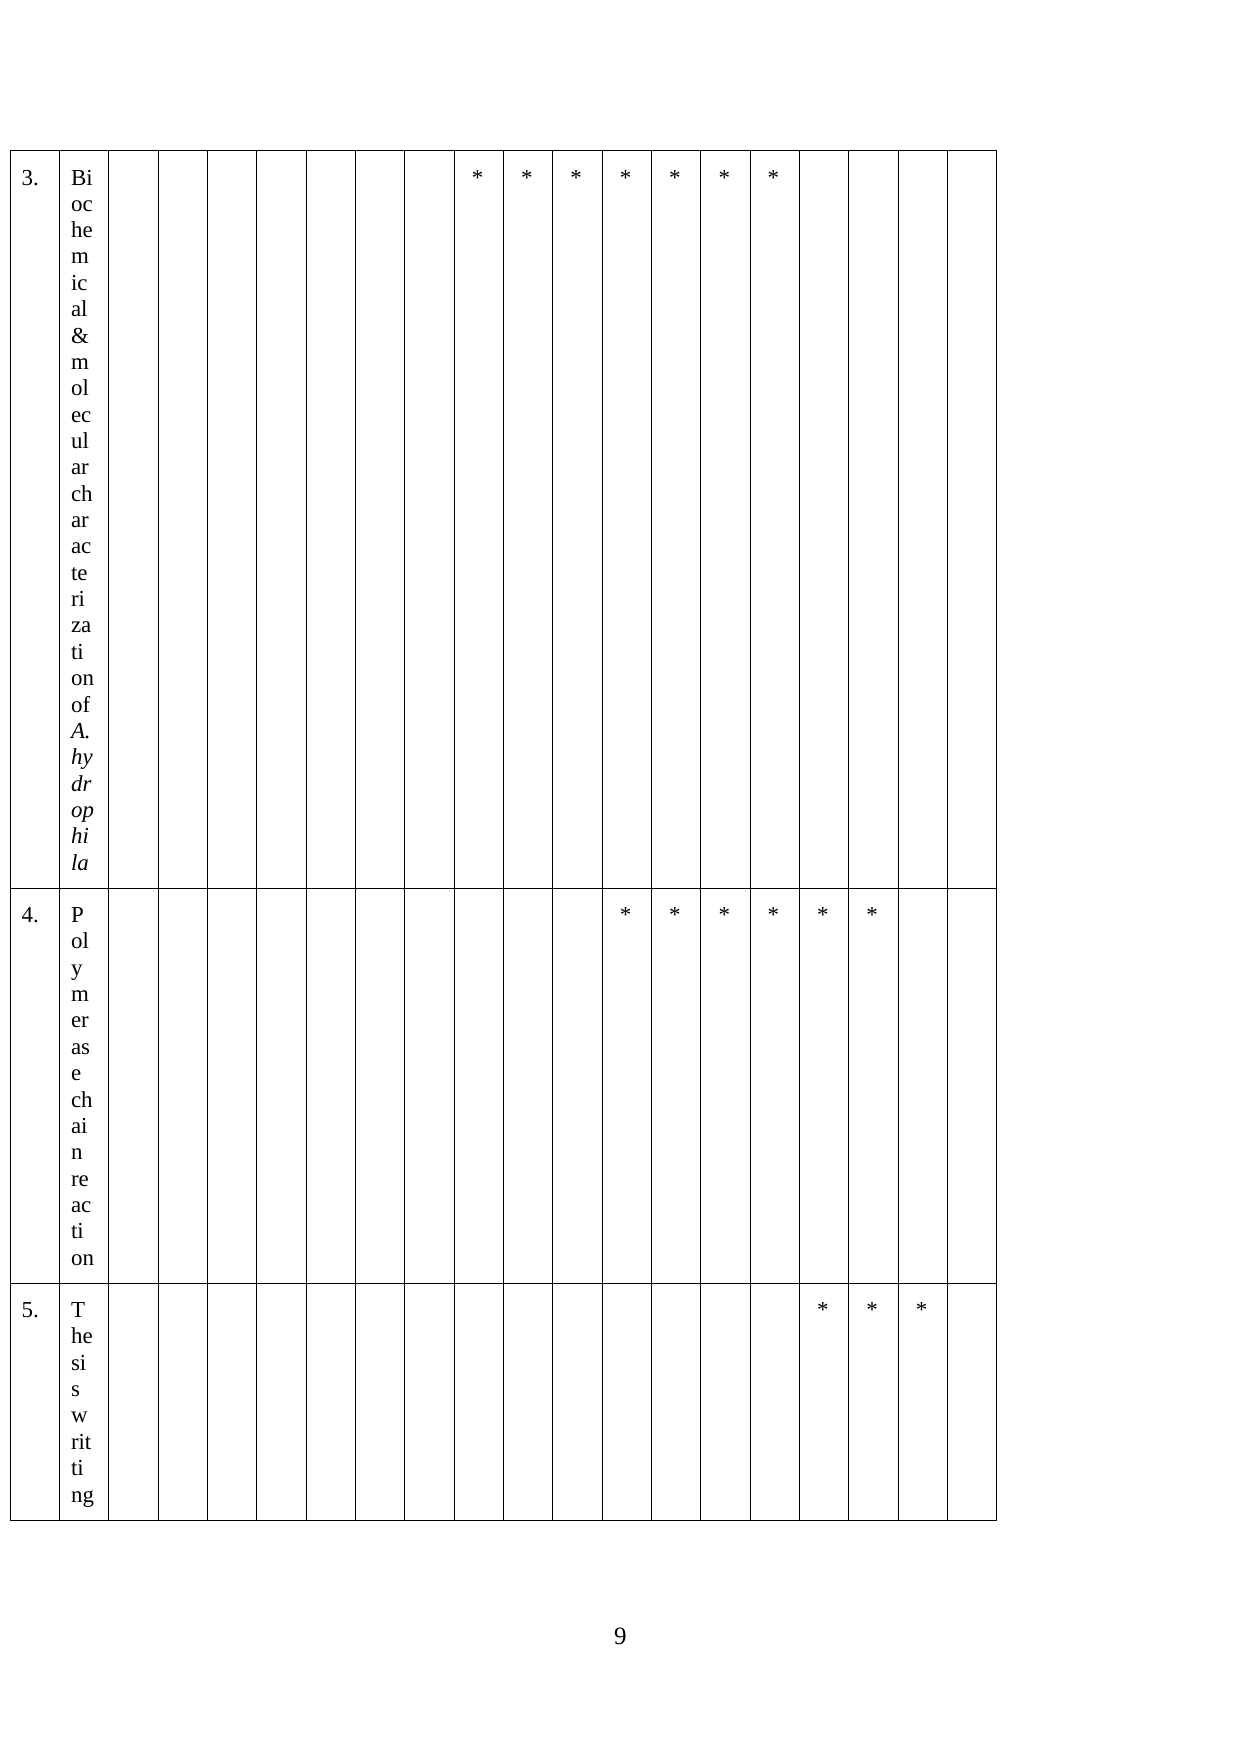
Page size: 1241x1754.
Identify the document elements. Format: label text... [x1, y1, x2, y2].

table_cell * [800, 889, 848, 1283]
table_cell [800, 151, 848, 888]
table_cell * [899, 1284, 947, 1519]
table_cell [405, 889, 454, 1283]
table_cell * [652, 151, 700, 888]
table_cell [307, 151, 355, 888]
table_cell Thesis writting [60, 1284, 108, 1519]
table_cell 4. [11, 889, 59, 1283]
table_cell * [455, 151, 503, 888]
table_cell * [751, 889, 799, 1283]
table_cell [948, 889, 996, 1283]
table_cell [109, 889, 158, 1283]
table_cell * [751, 151, 799, 888]
table_cell * [603, 889, 651, 1283]
table_cell [553, 889, 602, 1283]
table_cell [257, 889, 306, 1283]
table_cell [356, 1284, 404, 1519]
table_cell [504, 1284, 552, 1519]
table_cell * [849, 889, 898, 1283]
table_cell * [800, 1284, 848, 1519]
table_cell * [603, 151, 651, 888]
table_cell [948, 151, 996, 888]
table_cell 5. [11, 1284, 59, 1519]
table_cell [899, 151, 947, 888]
table_cell * [701, 889, 750, 1283]
table_cell [652, 1284, 700, 1519]
table_cell [948, 1284, 996, 1519]
table_cell [159, 889, 207, 1283]
table_cell Polymerase chain reaction [60, 889, 108, 1283]
table_cell [109, 1284, 158, 1519]
table_cell [257, 1284, 306, 1519]
table_cell [208, 151, 256, 888]
table_cell [257, 151, 306, 888]
table_cell [159, 151, 207, 888]
table_cell [504, 889, 552, 1283]
table_cell [849, 151, 898, 888]
table_cell [455, 889, 503, 1283]
table_cell [159, 1284, 207, 1519]
table_cell [356, 151, 404, 888]
table_cell * [701, 151, 750, 888]
table_cell [208, 1284, 256, 1519]
table_cell [356, 889, 404, 1283]
table_cell [307, 889, 355, 1283]
table_cell [899, 889, 947, 1283]
table_cell [307, 1284, 355, 1519]
table_cell [109, 151, 158, 888]
table_cell Biochemical & molecular characterization of A.hydrophila [60, 151, 108, 888]
table_cell * [553, 151, 602, 888]
table_cell [405, 1284, 454, 1519]
table_cell * [504, 151, 552, 888]
table_cell [603, 1284, 651, 1519]
table_cell [208, 889, 256, 1283]
table_cell [553, 1284, 602, 1519]
table_cell * [849, 1284, 898, 1519]
table_cell [405, 151, 454, 888]
table_cell 3. [11, 151, 59, 888]
table_cell [701, 1284, 750, 1519]
table_cell [455, 1284, 503, 1519]
table_cell [751, 1284, 799, 1519]
table_cell * [652, 889, 700, 1283]
